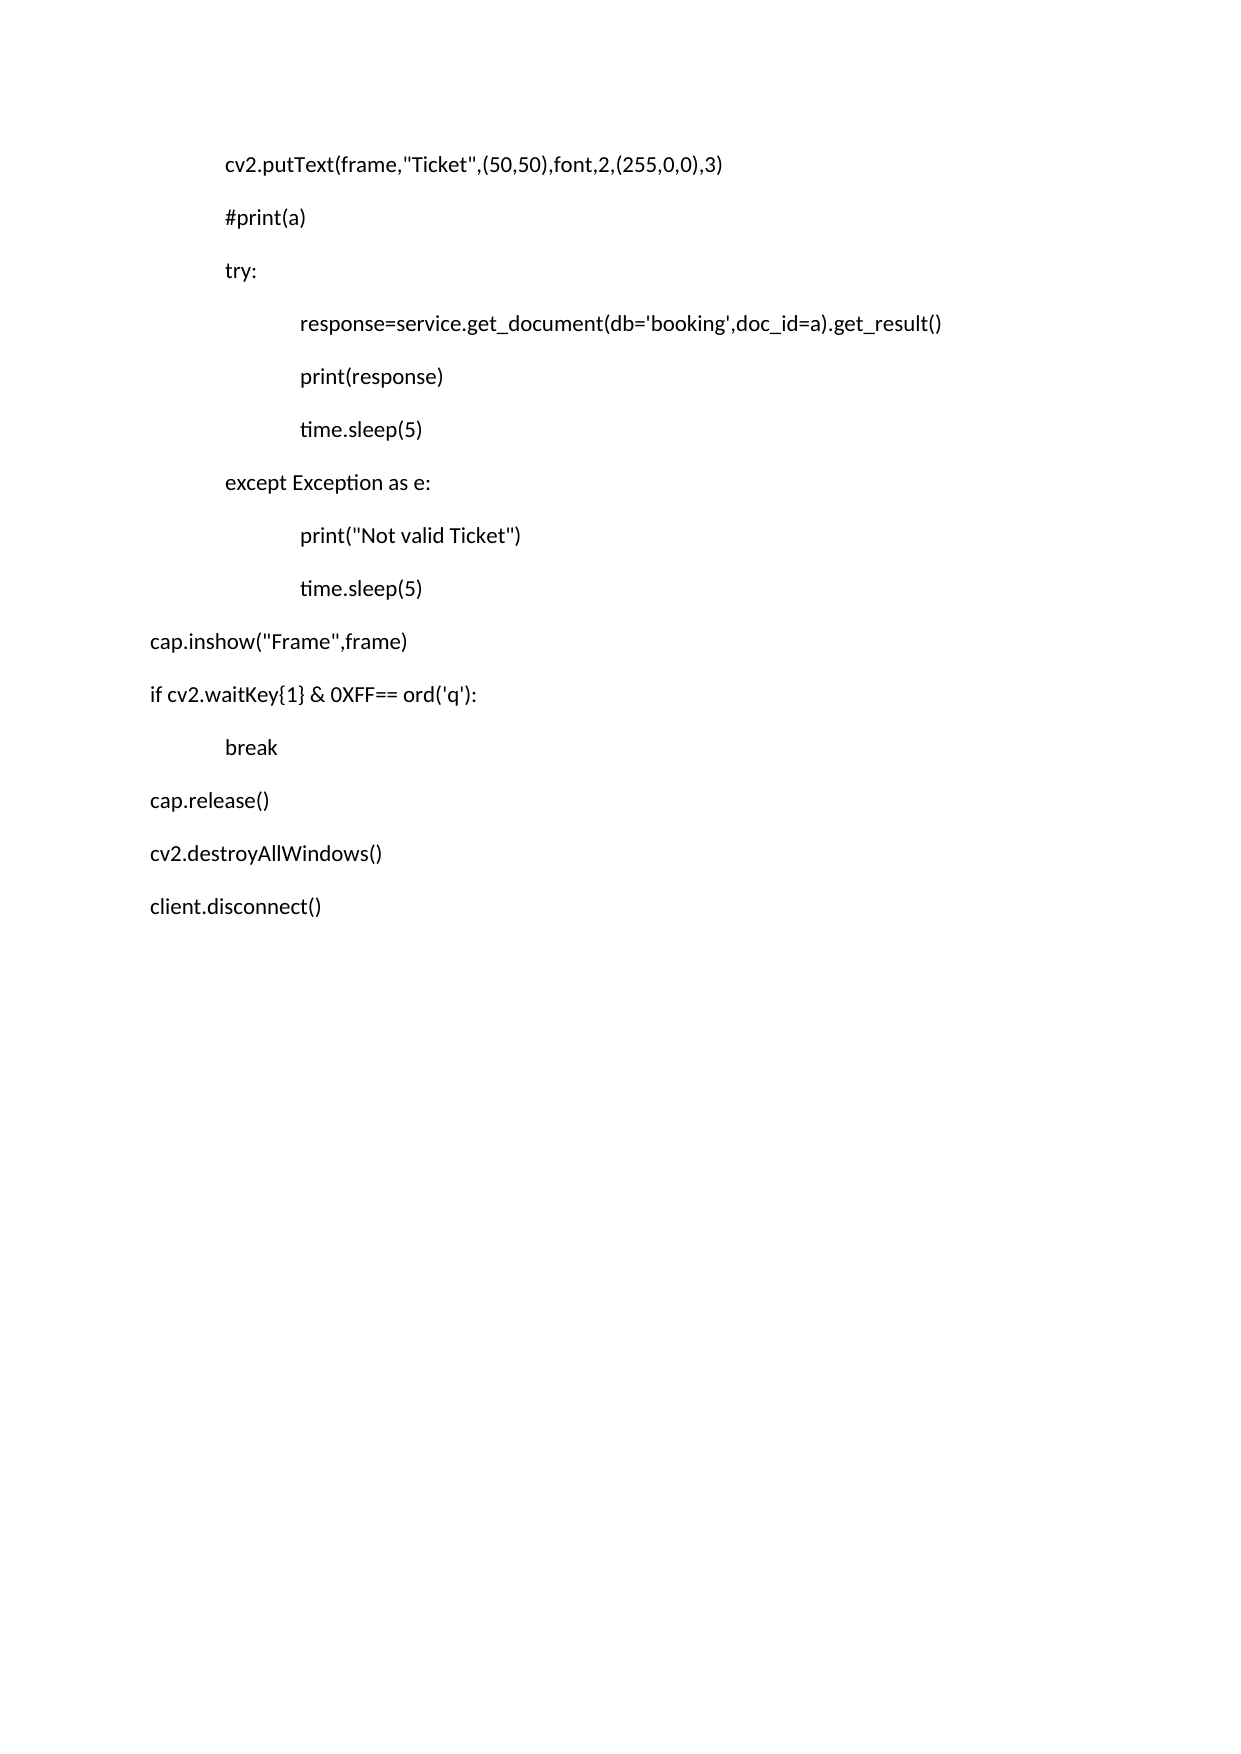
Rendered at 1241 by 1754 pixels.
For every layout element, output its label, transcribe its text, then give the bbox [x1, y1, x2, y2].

text cap.release() [150, 786, 1090, 814]
text response=service.get_document(db='booking',doc_id=a).get_result() [150, 309, 1090, 337]
text print(response) [150, 362, 1090, 390]
text cv2.putText(frame,"Ticket",(50,50),font,2,(255,0,0),3) [150, 150, 1090, 178]
text if cv2.waitKey{1} & 0XFF== ord('q'): [150, 680, 1090, 708]
text print("Not valid Ticket") [150, 521, 1090, 549]
text time.sleep(5) [150, 574, 1090, 602]
text try: [150, 256, 1090, 284]
text cv2.destroyAllWindows() [150, 839, 1090, 867]
text #print(a) [150, 203, 1090, 231]
text cap.inshow("Frame",frame) [150, 627, 1090, 655]
text time.sleep(5) [150, 415, 1090, 443]
text break [150, 733, 1090, 761]
text client.disconnect() [150, 892, 1090, 920]
text except Exception as e: [150, 468, 1090, 496]
